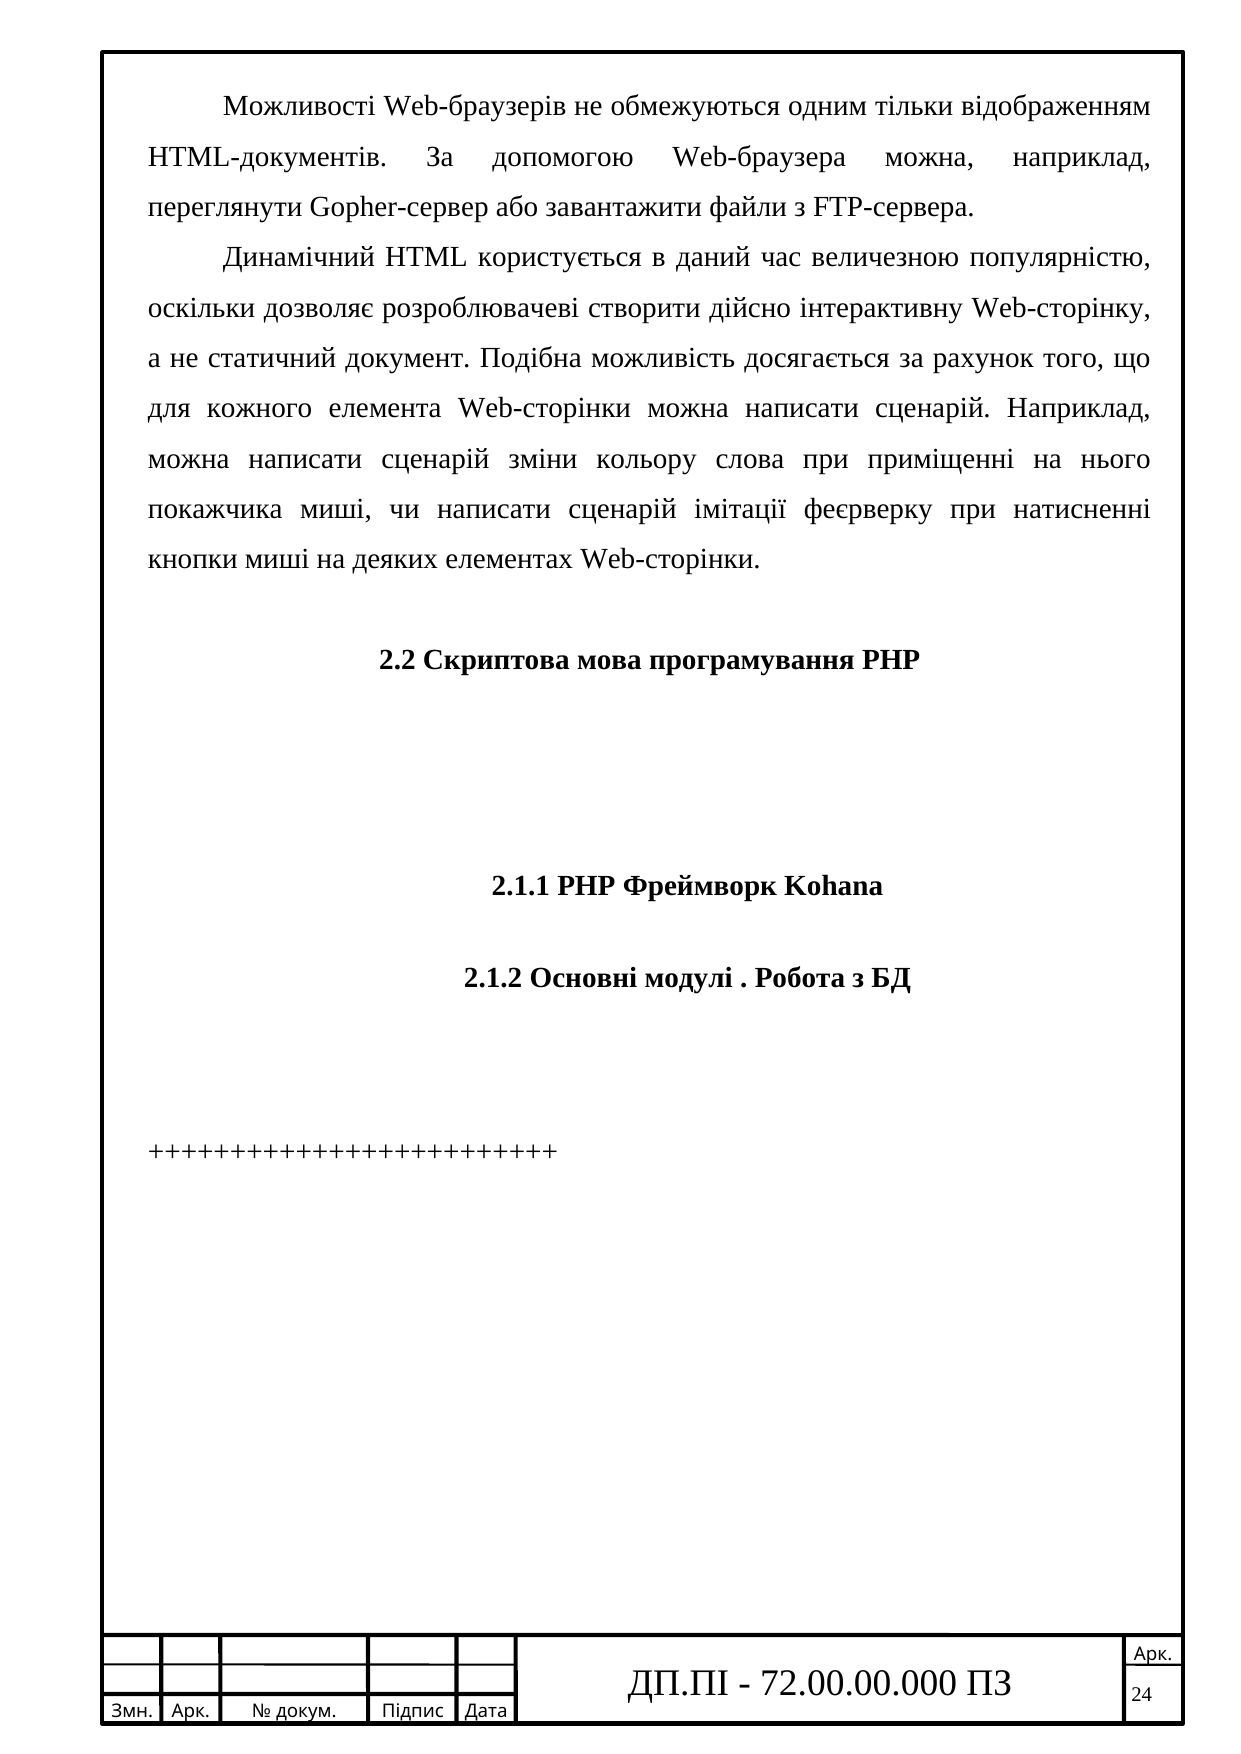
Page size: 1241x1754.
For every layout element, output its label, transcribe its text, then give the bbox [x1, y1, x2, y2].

subtitle 2.1.2 Основні модулі . Робота з БД [148, 960, 1152, 994]
text Динамічний HTML користується в даний час величезною популярністю, оскільки дозволяє розроблювачеві створити дійсно інтерактивну Web-сторінку, а не статичний документ. Подібна можливість досягається за рахунок того, що для кожного елемента Web-сторінки можна написати сценарій. Наприклад, можна написати сценарій зміни кольору слова при приміщенні на нього покажчика миші, чи написати сценарій імітації феєрверку при натисненні кнопки миші на деяких елементах Web-сторінки. [148, 239, 1152, 575]
subtitle 2.1.1 PHP Фреймворк Kohana [148, 868, 1152, 902]
subtitle 2.2 Скриптова мова програмування PHP [148, 642, 1152, 676]
text +++++++++++++++++++++++++ [148, 1134, 1152, 1168]
text Можливості Web-браузерів не обмежуються одним тільки відображенням HTML-документів. За допомогою Web-браузера можна, наприклад, переглянути Gopher-сервер або завантажити файли з FTP-сервера. [148, 88, 1152, 223]
